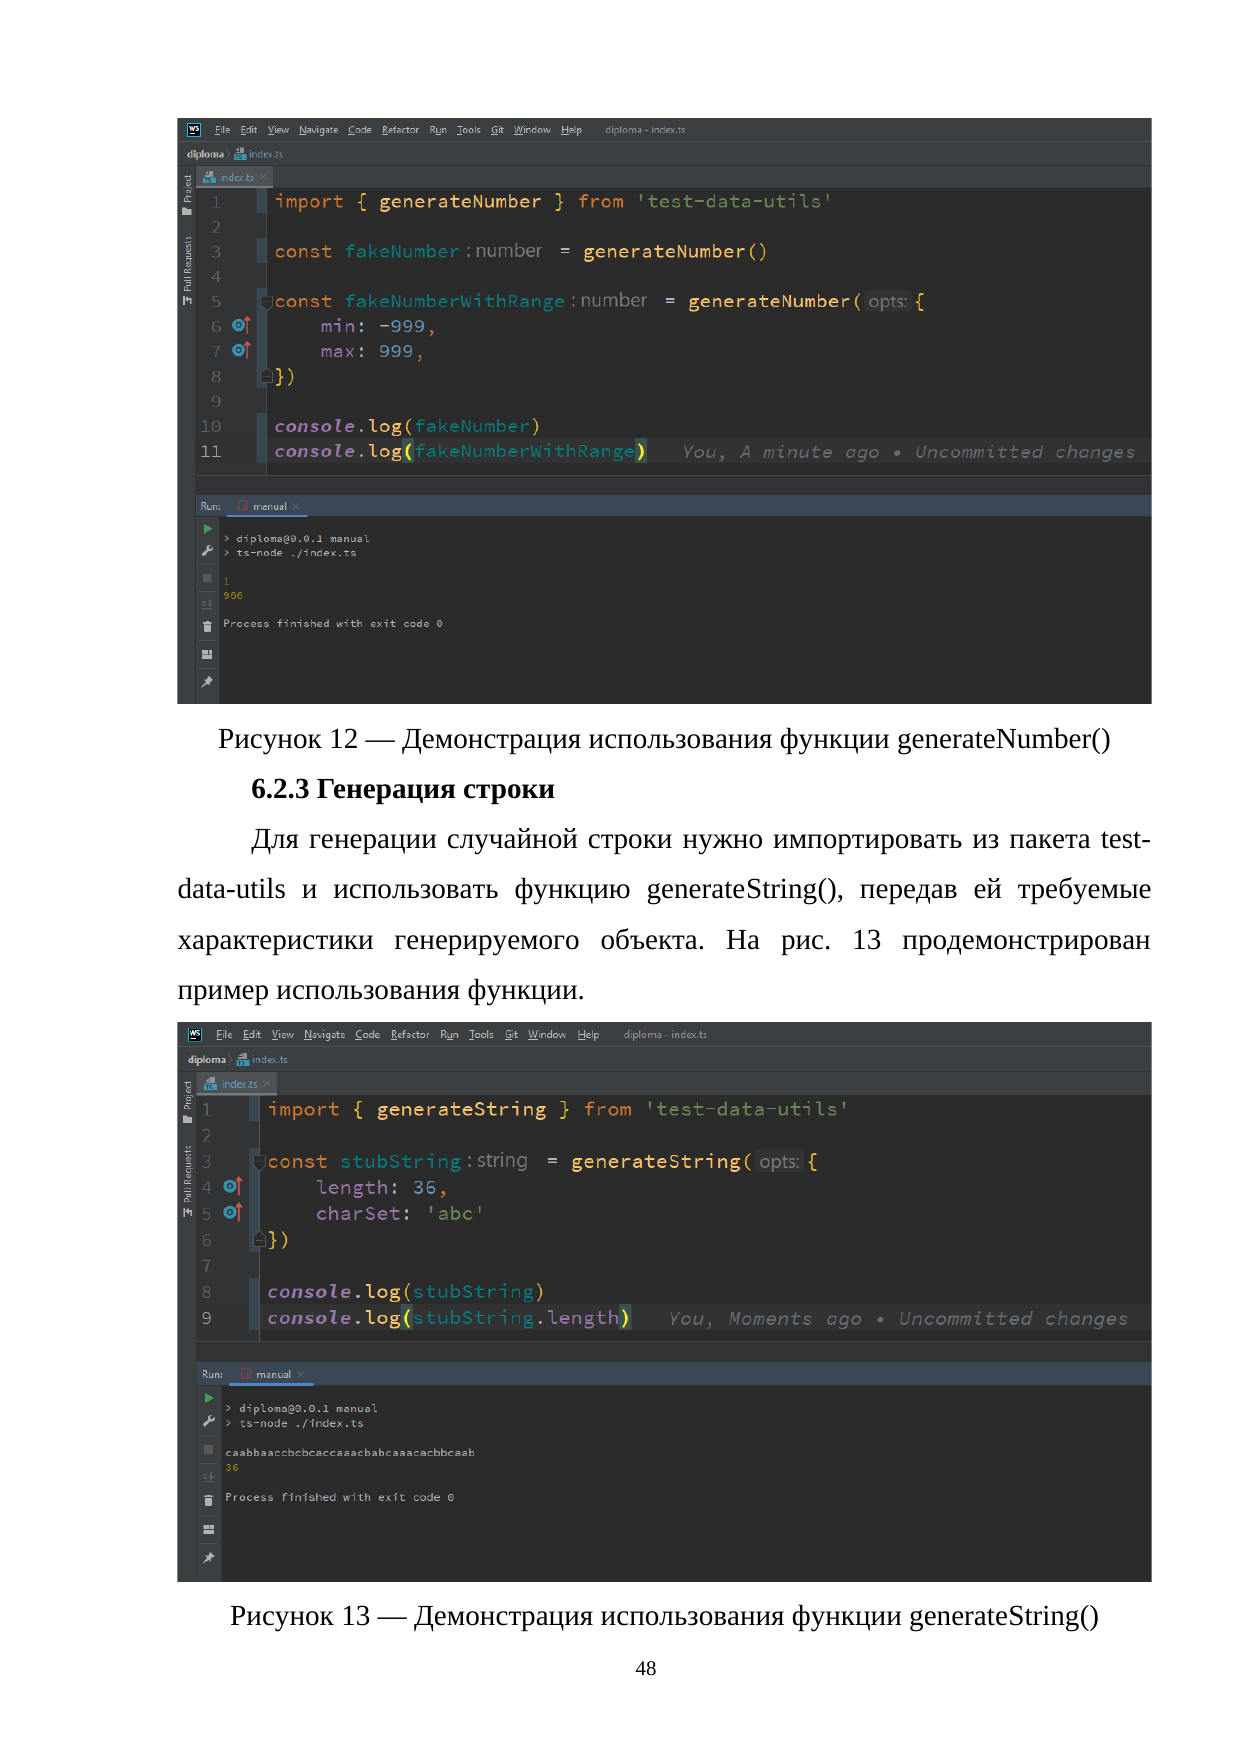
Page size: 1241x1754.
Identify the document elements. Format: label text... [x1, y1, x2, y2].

subtitle 6.2.3 Генерация строки [251, 771, 1152, 804]
picture [177, 1022, 1152, 1582]
text Для генерации случайной строки нужно импортировать из пакета test-data-utils и использовать функцию generateString(), передав ей требуемые характеристики генерируемого объекта. На рис. 13 продемонстрирован пример использования функции. [177, 821, 1152, 1006]
picture [177, 118, 1152, 704]
